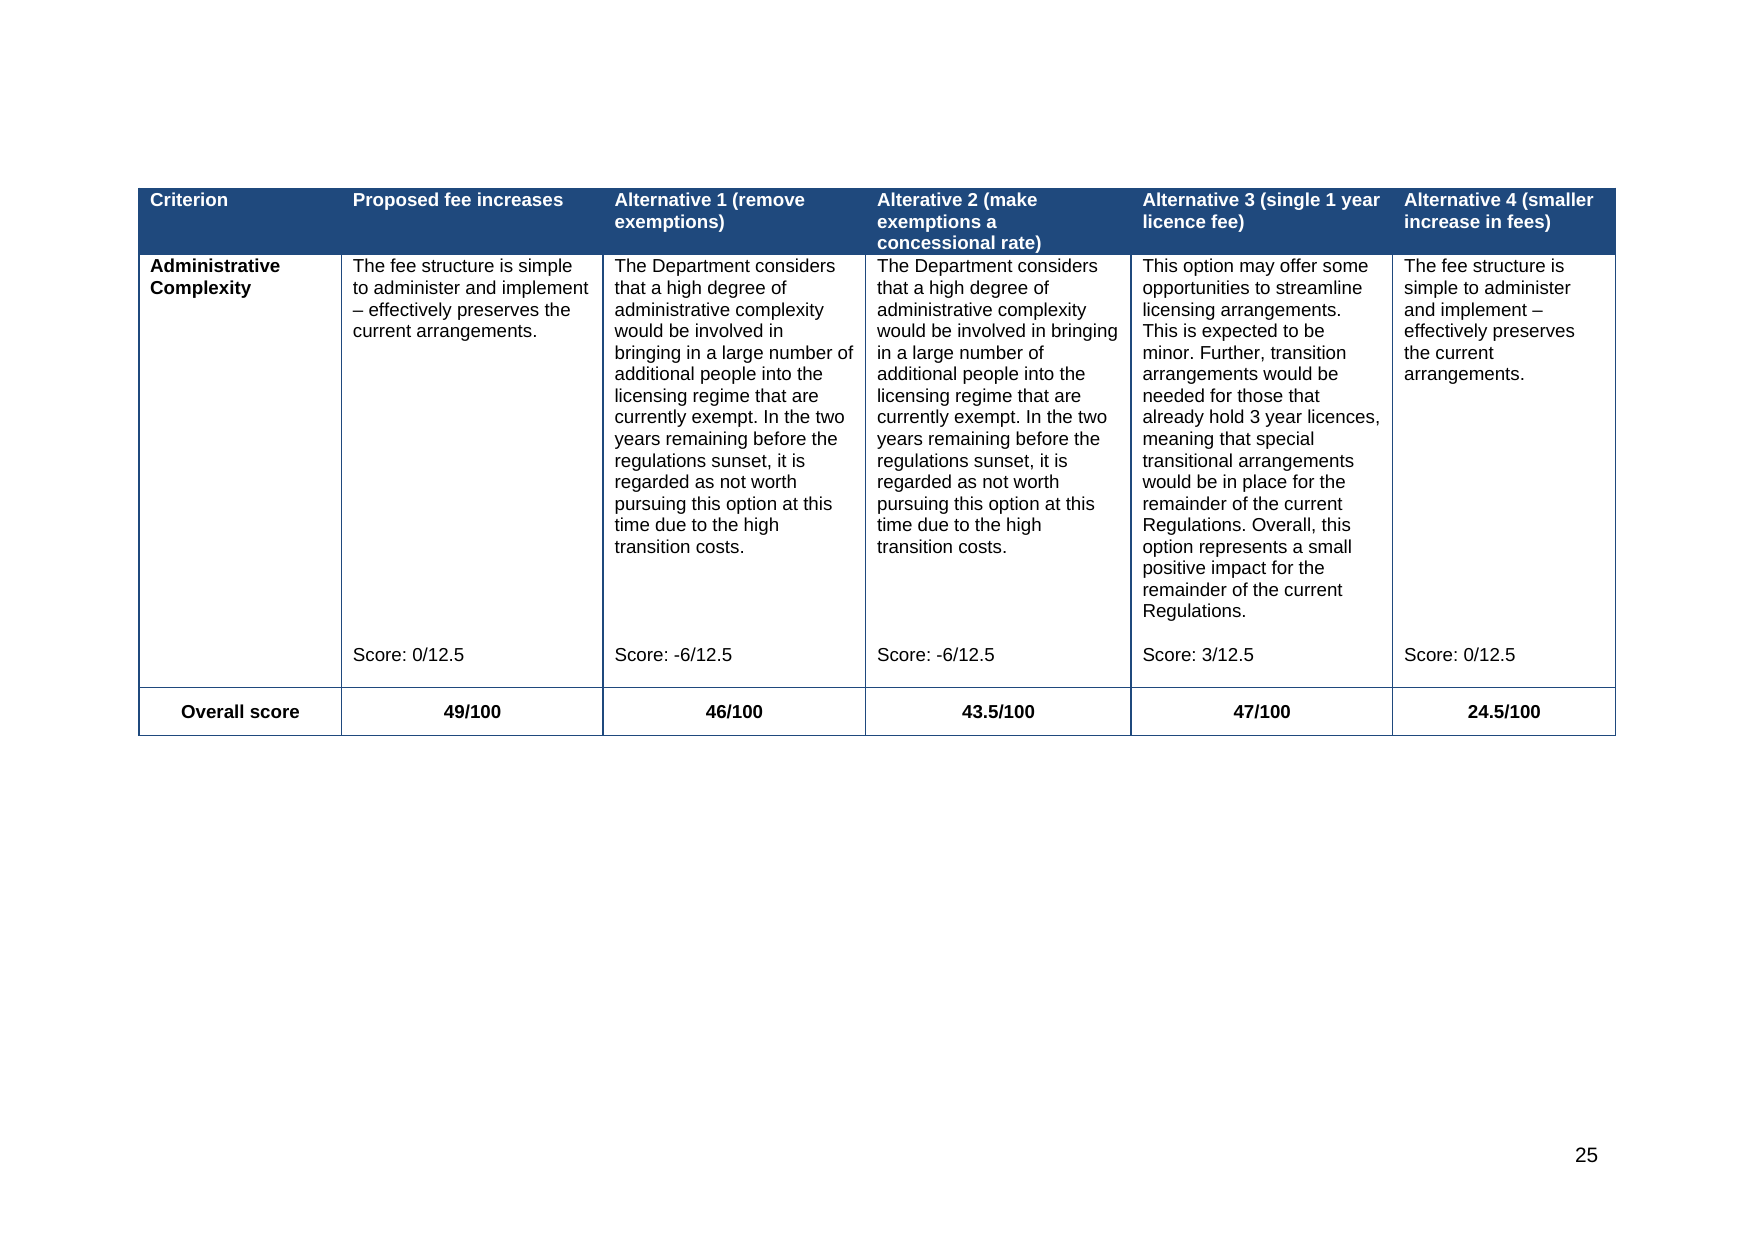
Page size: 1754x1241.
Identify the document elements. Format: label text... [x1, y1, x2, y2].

table_cell The fee structure is simple to administer and implement – effectively preserves the current arrangements. Score: 0/12.5 [1393, 255, 1615, 687]
table_header Alternative 1 (remove exemptions) [604, 189, 865, 254]
table_cell 46/100 [604, 688, 865, 735]
table_header Criterion [140, 189, 341, 254]
table_header Alternative 3 (single 1 year licence fee) [1132, 189, 1392, 254]
table_cell Overall score [140, 688, 341, 735]
table_cell The Department considers that a high degree of administrative complexity would be involved in bringing in a large number of additional people into the licensing regime that are currently exempt. In the two years remaining before the regulations sunset, it is regarded as not worth pursuing this option at this time due to the high transition costs. Score: -6/12.5 [866, 255, 1130, 687]
table_header Proposed fee increases [342, 189, 602, 254]
table_cell 49/100 [342, 688, 602, 735]
table_cell The Department considers that a high degree of administrative complexity would be involved in bringing in a large number of additional people into the licensing regime that are currently exempt. In the two years remaining before the regulations sunset, it is regarded as not worth pursuing this option at this time due to the high transition costs. Score: -6/12.5 [604, 255, 865, 687]
table_header Alternative 4 (smaller increase in fees) [1393, 189, 1615, 254]
table_cell 24.5/100 [1393, 688, 1615, 735]
table_header Alterative 2 (make exemptions a concessional rate) [866, 189, 1130, 254]
table_cell Administrative Complexity [140, 255, 341, 687]
table_cell This option may offer some opportunities to streamline licensing arrangements. This is expected to be minor. Further, transition arrangements would be needed for those that already hold 3 year licences, meaning that special transitional arrangements would be in place for the remainder of the current Regulations. Overall, this option represents a small positive impact for the remainder of the current Regulations. Score: 3/12.5 [1132, 255, 1392, 687]
table_cell The fee structure is simple to administer and implement – effectively preserves the current arrangements. Score: 0/12.5 [342, 255, 602, 687]
table_cell 43.5/100 [866, 688, 1130, 735]
table_cell 47/100 [1132, 688, 1392, 735]
